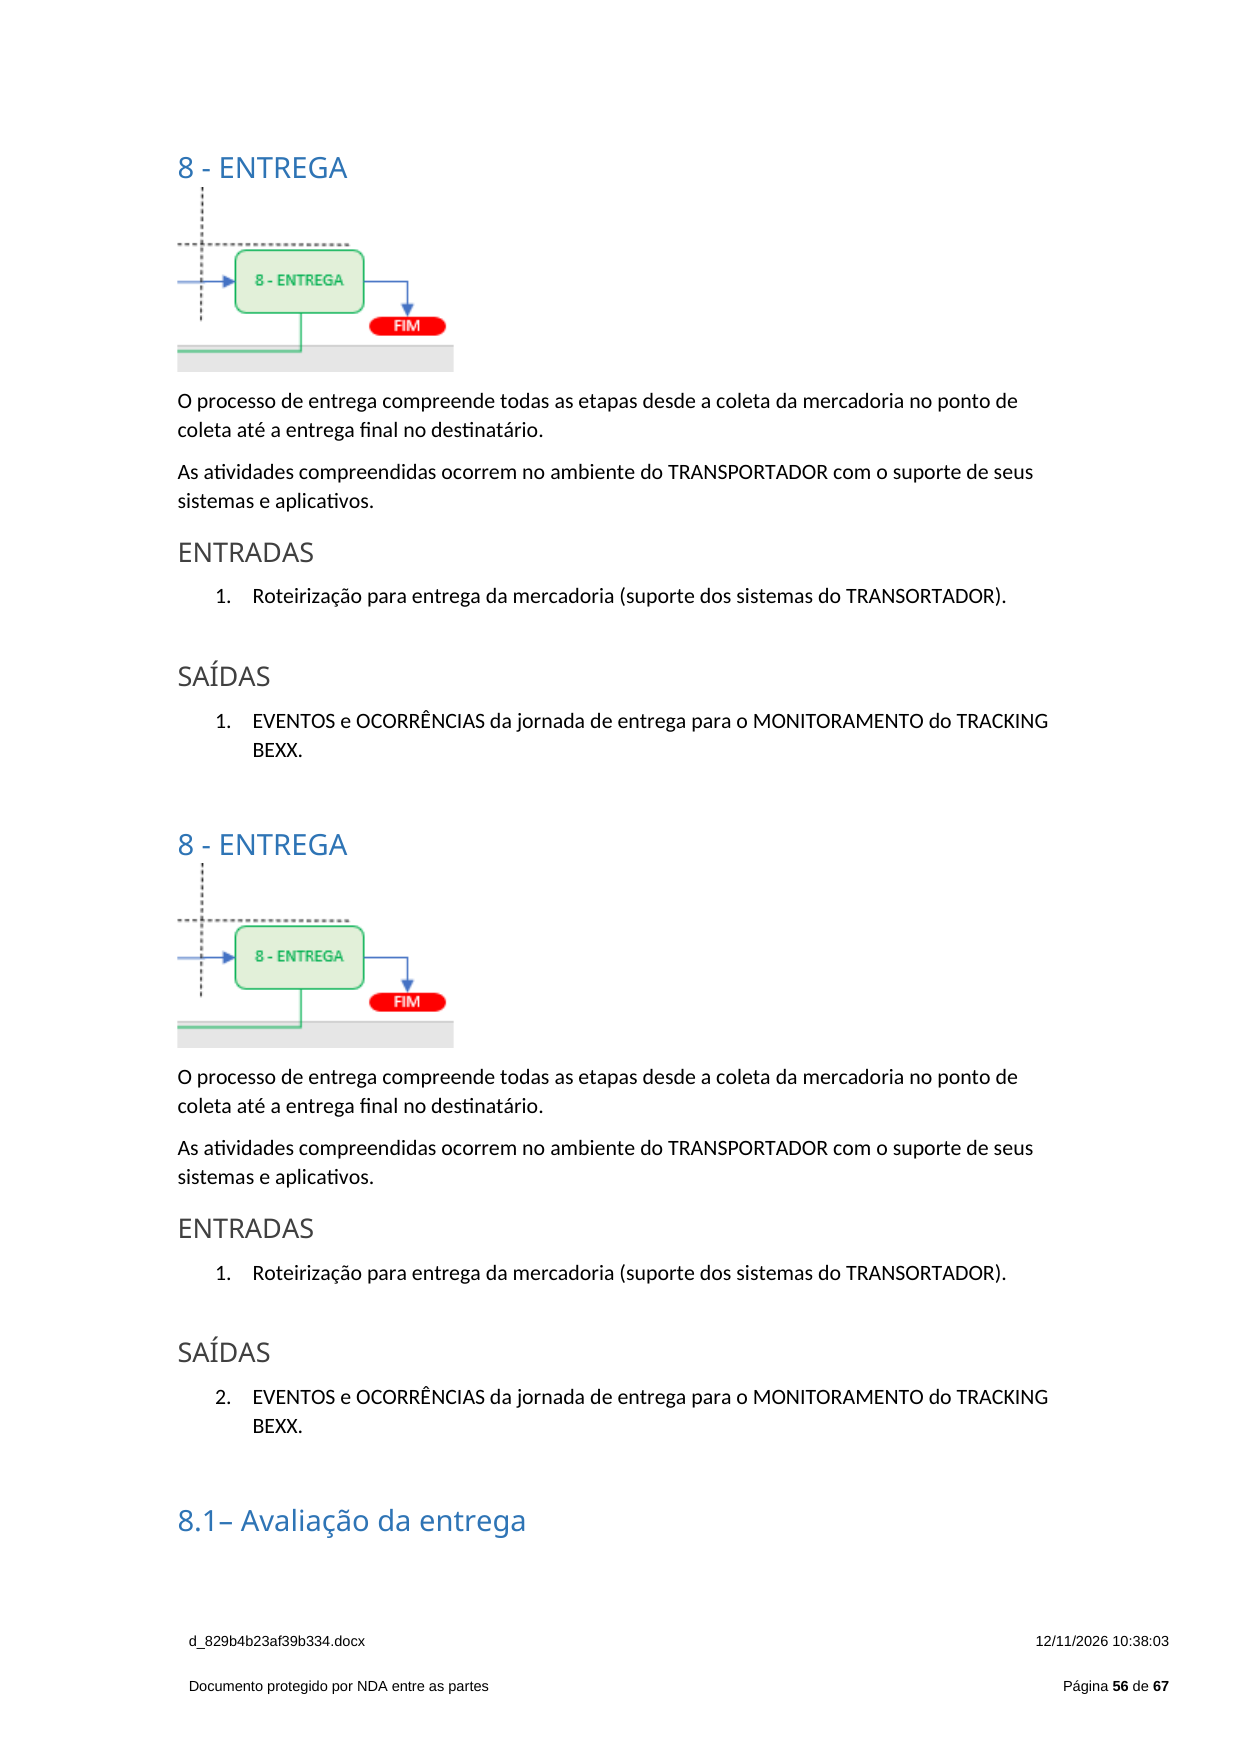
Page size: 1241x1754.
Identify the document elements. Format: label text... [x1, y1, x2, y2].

subtitle SAÍDAS [177, 658, 1063, 694]
text O processo de entrega compreende todas as etapas desde a coleta da mercadoria no ponto de coleta até a entrega final no destinatário. [177, 387, 1063, 443]
text As atividades compreendidas ocorrem no ambiente do TRANSPORTADOR com o suporte de seus sistemas e aplicativos. [177, 1134, 1063, 1190]
text As atividades compreendidas ocorrem no ambiente do TRANSPORTADOR com o suporte de seus sistemas e aplicativos. [177, 458, 1063, 514]
list EVENTOS e OCORRÊNCIAS da jornada de entrega para o MONITORAMENTO do TRACKING BEXX. [215, 1383, 1063, 1439]
picture [177, 187, 454, 372]
list Roteirização para entrega da mercadoria (suporte dos sistemas do TRANSORTADOR). [215, 1259, 1063, 1285]
list Roteirização para entrega da mercadoria (suporte dos sistemas do TRANSORTADOR). [215, 582, 1063, 609]
subtitle 8 - ENTREGA [177, 148, 1063, 187]
subtitle 8 - ENTREGA [177, 824, 1063, 864]
subtitle 8.1– Avaliação da entrega [177, 1500, 1063, 1540]
list EVENTOS e OCORRÊNCIAS da jornada de entrega para o MONITORAMENTO do TRACKING BEXX. [215, 707, 1063, 763]
subtitle SAÍDAS [177, 1334, 1063, 1371]
subtitle ENTRADAS [177, 1209, 1063, 1246]
text O processo de entrega compreende todas as etapas desde a coleta da mercadoria no ponto de coleta até a entrega final no destinatário. [177, 1063, 1063, 1119]
picture [177, 863, 454, 1048]
subtitle ENTRADAS [177, 533, 1063, 570]
